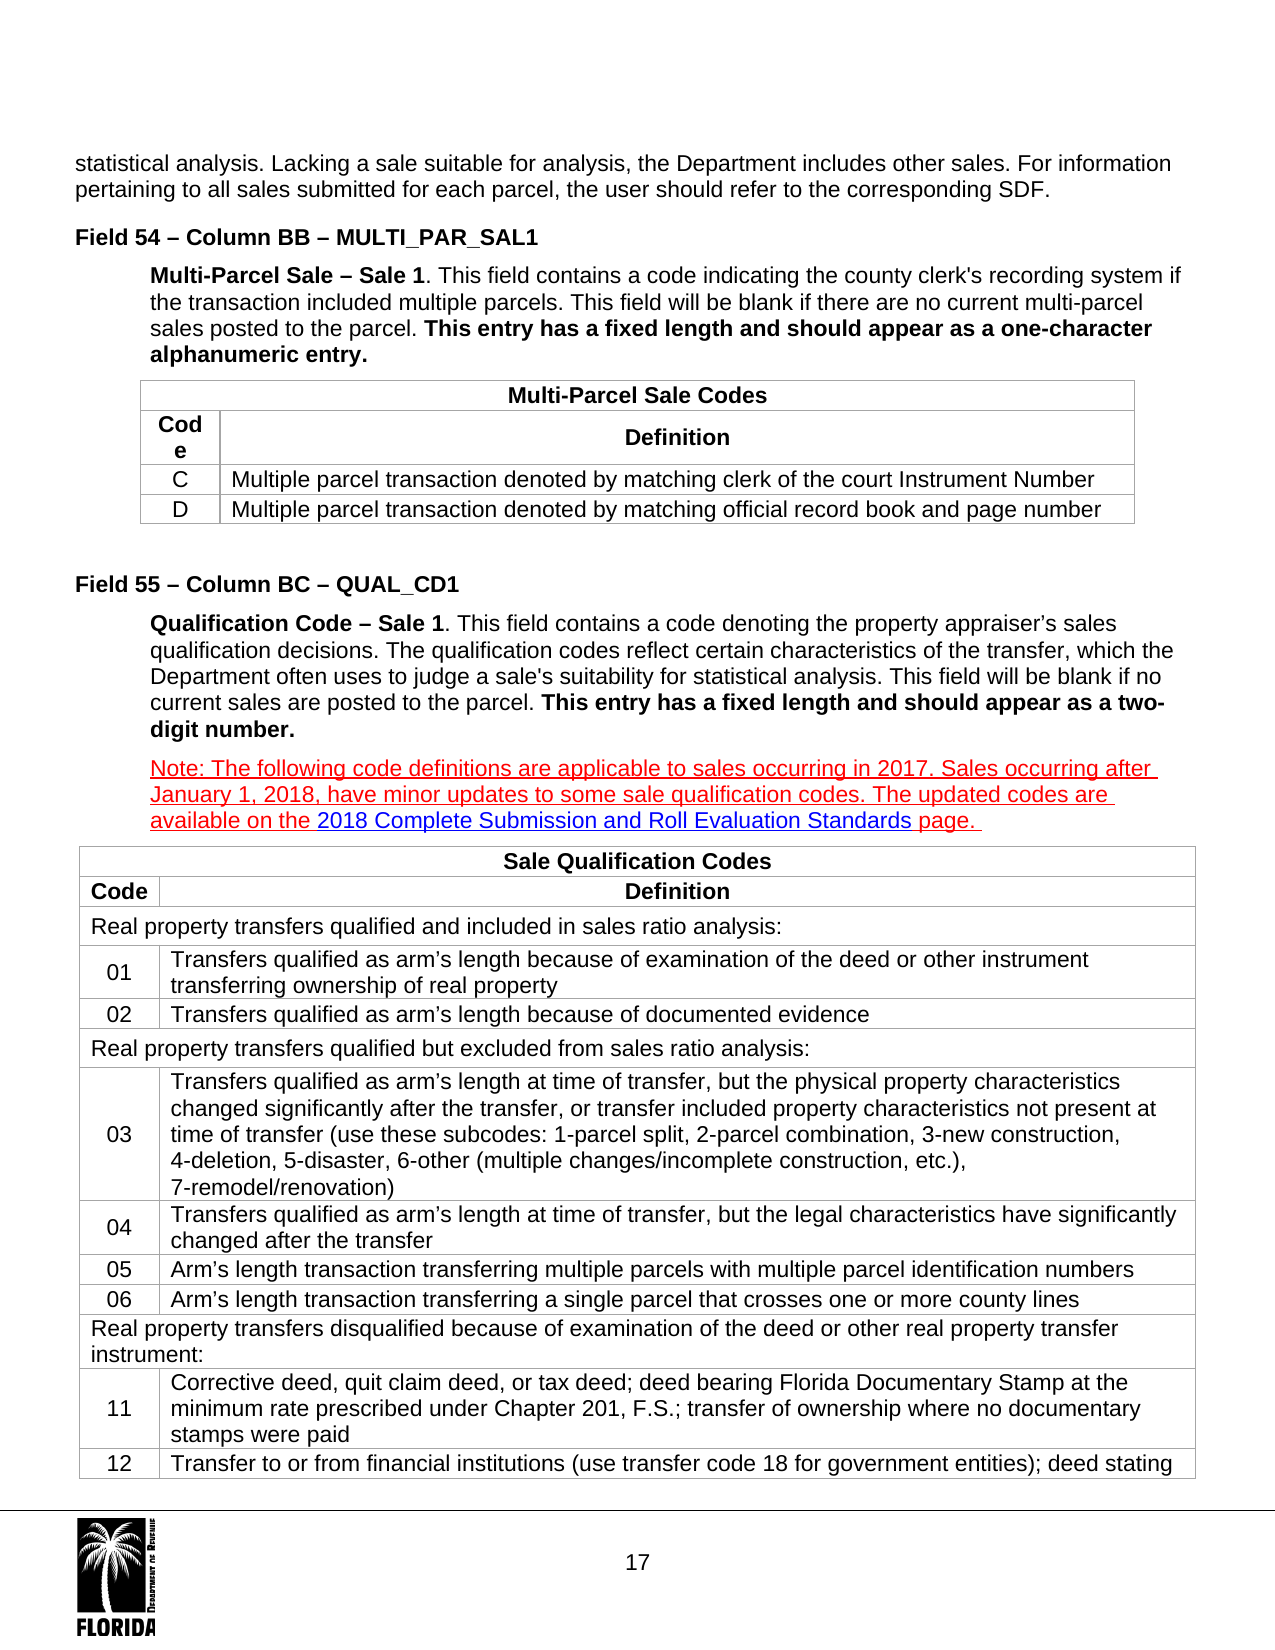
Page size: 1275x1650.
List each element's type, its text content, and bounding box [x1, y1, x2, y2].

table_cell Transfers qualified as arm’s length at time of transfer, but the legal characteristics have significantly changed after the transfer [160, 1201, 1195, 1254]
text Note: The following code definitions are applicable to sales occurring in 2017. Sales occurring after January 1, 2018, have minor updates to some sale qualification codes. The updated codes are available on the 2018 Complete Submission and Roll Evaluation Standards page. [150, 754, 1200, 833]
table_cell Multiple parcel transaction denoted by matching official record book and page number [221, 495, 1134, 523]
table_cell C [141, 465, 219, 493]
table_cell Transfers qualified as arm’s length because of examination of the deed or other instrument transferring ownership of real property [160, 946, 1195, 998]
table_cell Real property transfers qualified and included in sales ratio analysis: [80, 907, 1195, 944]
table_cell 01 [80, 946, 159, 998]
text Multi-Parcel Sale – Sale 1. This field contains a code indicating the county clerk's recording system if the transaction included multiple parcels. This field will be blank if there are no current multi-parcel sales posted to the parcel. This entry has a fixed length and should appear as a one-character alphanumeric entry. [150, 262, 1200, 368]
table_cell 06 [80, 1285, 159, 1314]
table_cell Transfers qualified as arm’s length at time of transfer, but the physical property characteristics changed significantly after the transfer, or transfer included property characteristics not present at time of transfer (use these subcodes: 1-parcel split, 2-parcel combination, 3-new construction, 4-deletion, 5-disaster, 6-other (multiple changes/incomplete construction, etc.), 7-remodel/renovation) [160, 1068, 1195, 1200]
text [75, 150, 1200, 203]
table_header Multi-Parcel Sale Codes [141, 381, 1134, 410]
text Qualification Code – Sale 1. This field contains a code denoting the property appraiser’s sales qualification decisions. The qualification codes reflect certain characteristics of the transfer, which the Department often uses to judge a sale's suitability for statistical analysis. This field will be blank if no current sales are posted to the parcel. This entry has a fixed length and should appear as a two-digit number. [150, 610, 1200, 742]
table_header Sale Qualification Codes [80, 847, 1195, 876]
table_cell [160, 1449, 1195, 1478]
subtitle Field 55 – Column BC – QUAL_CD1 [75, 571, 1200, 598]
picture [76, 1518, 155, 1634]
table_cell 05 [80, 1255, 159, 1284]
subtitle Field 54 – Column BB – MULTI_PAR_SAL1 [75, 223, 1200, 250]
table_cell Transfers qualified as arm’s length because of documented evidence [160, 999, 1195, 1028]
table_cell 04 [80, 1201, 159, 1254]
table_cell 11 [80, 1369, 159, 1448]
table_cell 02 [80, 999, 159, 1028]
table_cell Code [80, 877, 159, 906]
table_cell Code [141, 411, 219, 464]
table_cell Definition [221, 411, 1134, 464]
table_cell Real property transfers disqualified because of examination of the deed or other real property transfer instrument: [80, 1315, 1195, 1367]
table_cell D [141, 495, 219, 523]
table_cell Arm’s length transaction transferring multiple parcels with multiple parcel identification numbers [160, 1255, 1195, 1284]
table_cell 03 [80, 1068, 159, 1200]
table_cell Real property transfers qualified but excluded from sales ratio analysis: [80, 1029, 1195, 1067]
table_cell Definition [160, 877, 1195, 906]
table_cell Multiple parcel transaction denoted by matching clerk of the court Instrument Number [221, 465, 1134, 493]
table_cell Corrective deed, quit claim deed, or tax deed; deed bearing Florida Documentary Stamp at the minimum rate prescribed under Chapter 201, F.S.; transfer of ownership where no documentary stamps were paid [160, 1369, 1195, 1448]
table_cell 12 [80, 1449, 159, 1478]
table_cell Arm’s length transaction transferring a single parcel that crosses one or more county lines [160, 1285, 1195, 1314]
